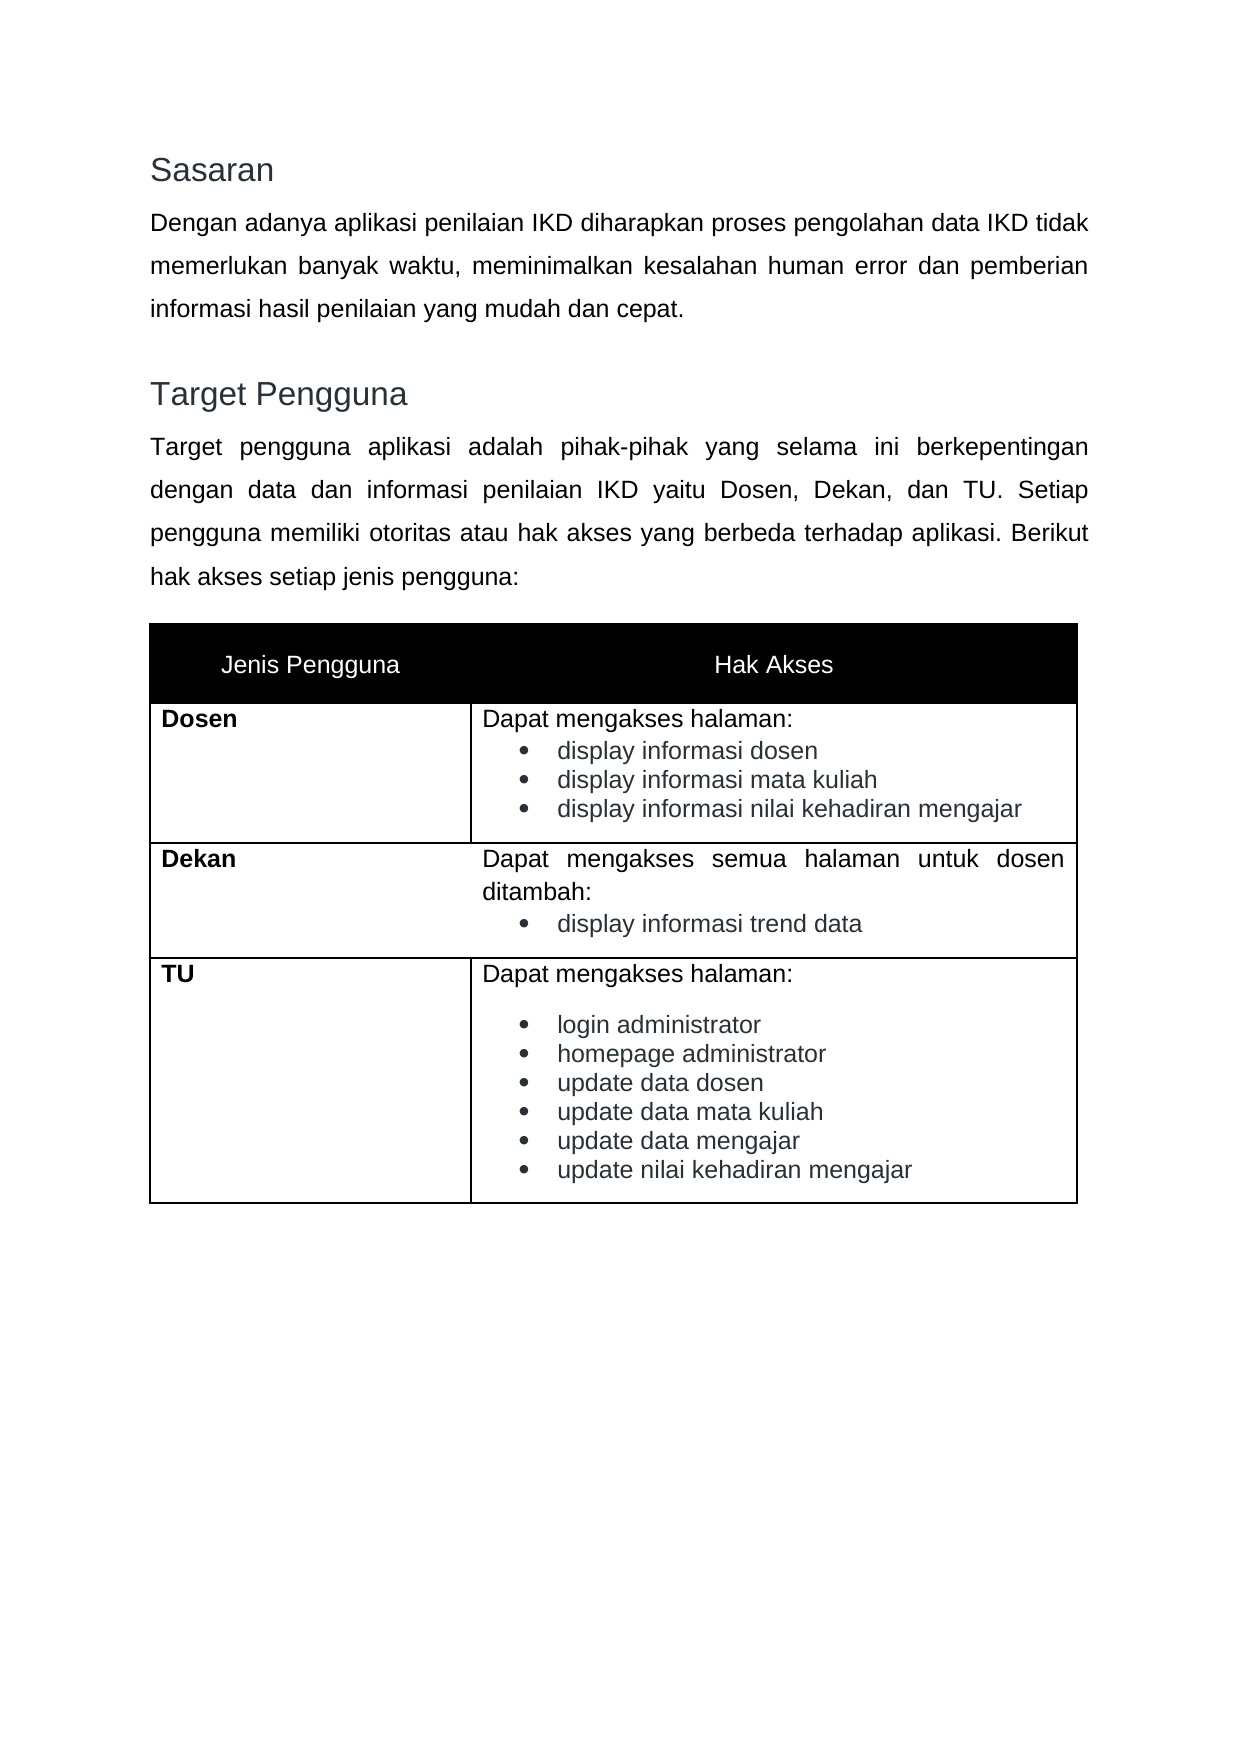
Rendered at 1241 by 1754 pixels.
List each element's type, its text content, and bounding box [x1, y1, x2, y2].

table_cell Dekan [151, 844, 471, 957]
text Dengan adanya aplikasi penilaian IKD diharapkan proses pengolahan data IKD tidak memerlukan banyak waktu, meminimalkan kesalahan human error dan pemberian informasi hasil penilaian yang mudah dan cepat. [150, 208, 1090, 323]
subtitle Sasaran [150, 150, 1090, 188]
table_header Jenis Pengguna [151, 625, 471, 702]
table_cell Dosen [151, 704, 470, 842]
table_cell Dapat mengakses halaman: display informasi dosen display informasi mata kuliah display informasi nilai kehadiran mengajar [472, 704, 1076, 842]
table_cell TU [151, 959, 470, 1202]
subtitle Target Pengguna [150, 374, 1090, 413]
table_header Hak Akses [471, 625, 1076, 702]
table_cell Dapat mengakses semua halaman untuk dosen ditambah: display informasi trend data [471, 844, 1076, 957]
text Target pengguna aplikasi adalah pihak-pihak yang selama ini berkepentingan dengan data dan informasi penilaian IKD yaitu Dosen, Dekan, dan TU. Setiap pengguna memiliki otoritas atau hak akses yang berbeda terhadap aplikasi. Berikut hak akses setiap jenis pengguna: [150, 432, 1090, 590]
table_cell Dapat mengakses halaman: login administrator homepage administrator update data dosen update data mata kuliah update data mengajar update nilai kehadiran mengajar [472, 959, 1076, 1202]
